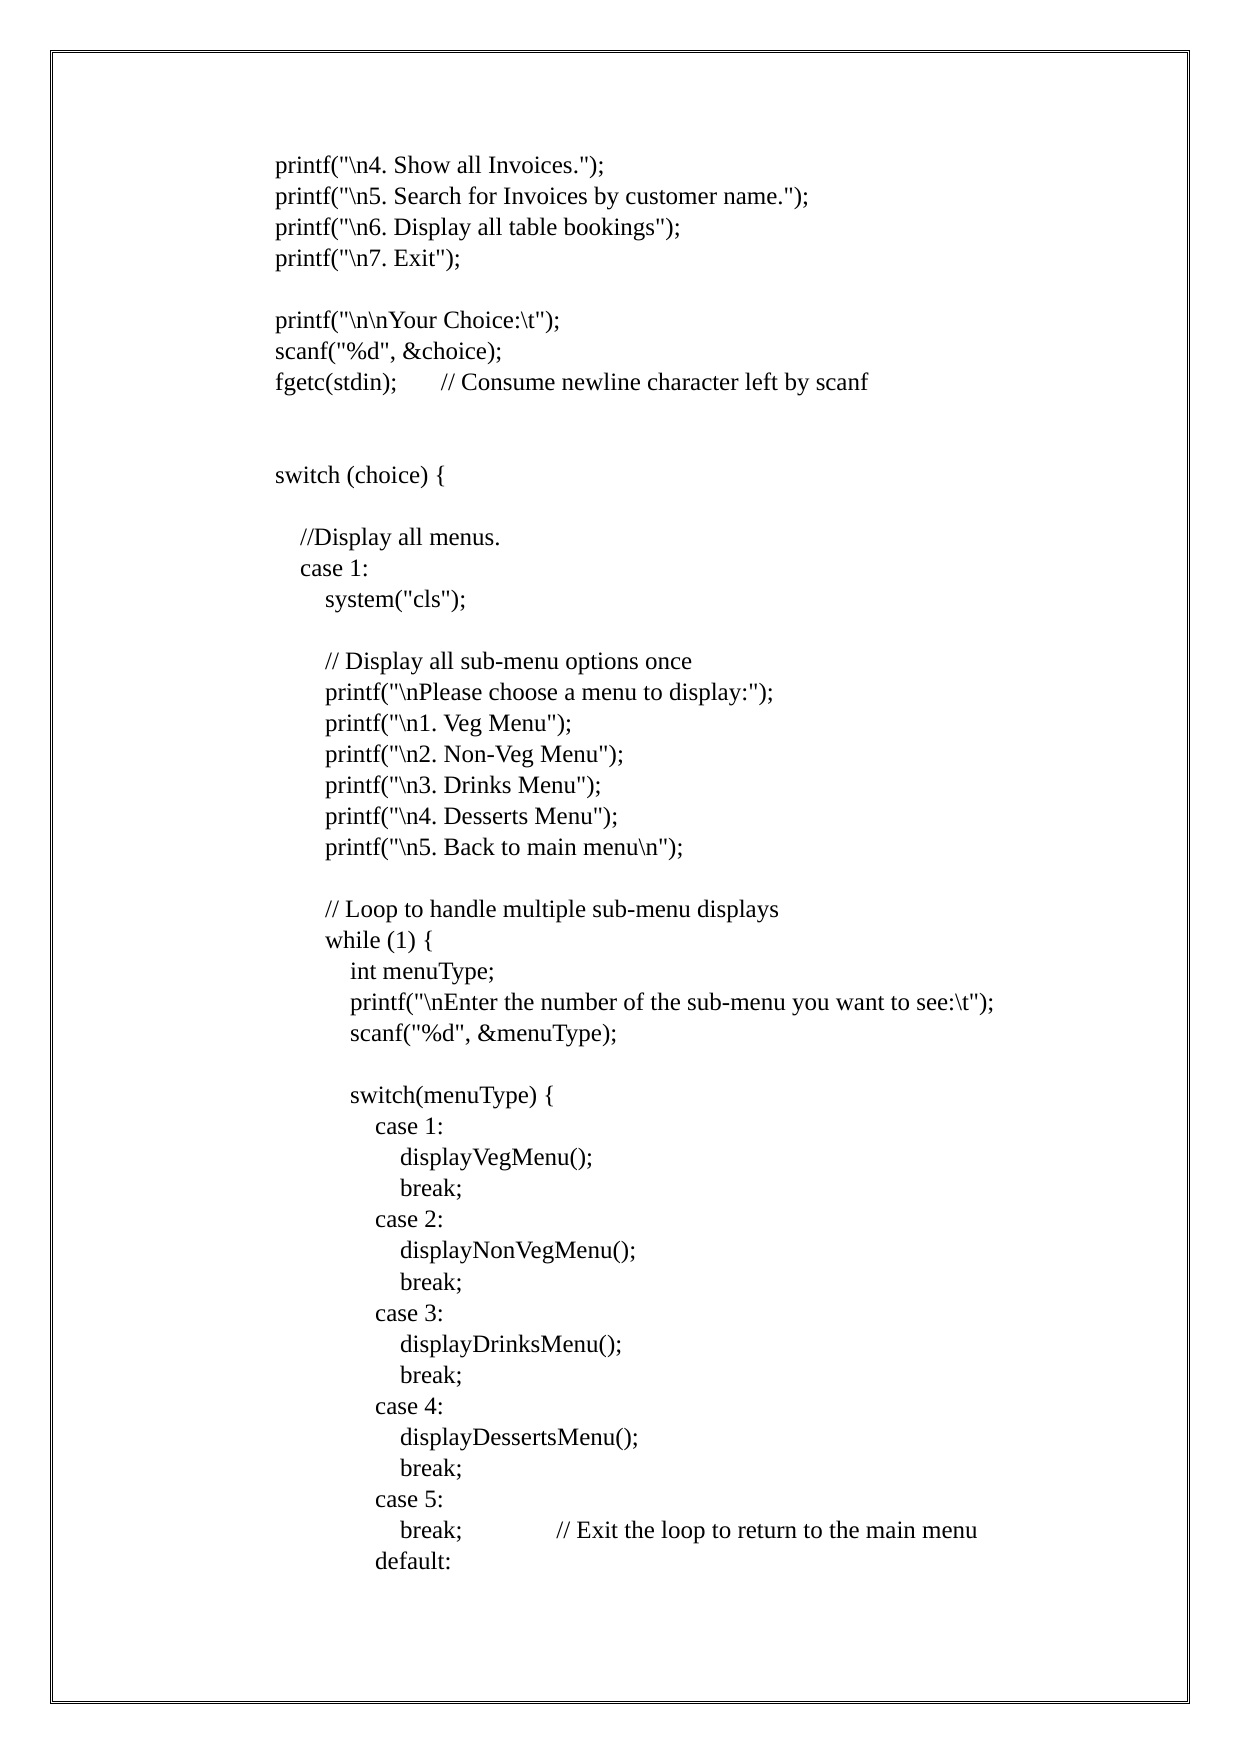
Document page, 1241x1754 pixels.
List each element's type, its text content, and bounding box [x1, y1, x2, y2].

list displayVegMenu(); [225, 1142, 1090, 1171]
list break; // Exit the loop to return to the main menu [225, 1515, 1090, 1544]
list case 3: [225, 1298, 1090, 1326]
list fgetc(stdin); // Consume newline character left by scanf [225, 367, 1090, 396]
list switch(menuType) { [225, 1080, 1090, 1109]
list displayDrinksMenu(); [225, 1329, 1090, 1357]
list displayDessertsMenu(); [225, 1422, 1090, 1451]
list case 1: [225, 1111, 1090, 1140]
list printf("\n3. Drinks Menu"); [225, 770, 1090, 799]
list // Display all sub-menu options once [225, 646, 1090, 674]
list case 1: [225, 553, 1090, 581]
list int menuType; [225, 956, 1090, 985]
list printf("\n2. Non-Veg Menu"); [225, 739, 1090, 768]
list printf("\n1. Veg Menu"); [225, 708, 1090, 737]
list printf("\n5. Search for Invoices by customer name."); [225, 181, 1090, 210]
list printf("\n\nYour Choice:\t"); [225, 305, 1090, 334]
list // Loop to handle multiple sub-menu displays [225, 894, 1090, 923]
list scanf("%d", &menuType); [225, 1018, 1090, 1047]
list //Display all menus. [225, 522, 1090, 550]
list printf("\n4. Desserts Menu"); [225, 801, 1090, 830]
list while (1) { [225, 925, 1090, 954]
list printf("\n7. Exit"); [225, 243, 1090, 272]
list scanf("%d", &choice); [225, 336, 1090, 365]
list case 4: [225, 1391, 1090, 1419]
list break; [225, 1453, 1090, 1482]
list system("cls"); [225, 584, 1090, 612]
list printf("\n5. Back to main menu\n"); [225, 832, 1090, 861]
list printf("\nEnter the number of the sub-menu you want to see:\t"); [225, 987, 1090, 1016]
list break; [225, 1360, 1090, 1388]
list case 2: [225, 1204, 1090, 1233]
list default: [225, 1546, 1090, 1575]
list printf("\n4. Show all Invoices."); [225, 150, 1090, 179]
list displayNonVegMenu(); [225, 1236, 1090, 1264]
list printf("\n6. Display all table bookings"); [225, 212, 1090, 241]
list break; [225, 1267, 1090, 1295]
list break; [225, 1173, 1090, 1202]
list printf("\nPlease choose a menu to display:"); [225, 677, 1090, 706]
list case 5: [225, 1484, 1090, 1513]
list switch (choice) { [225, 460, 1090, 489]
